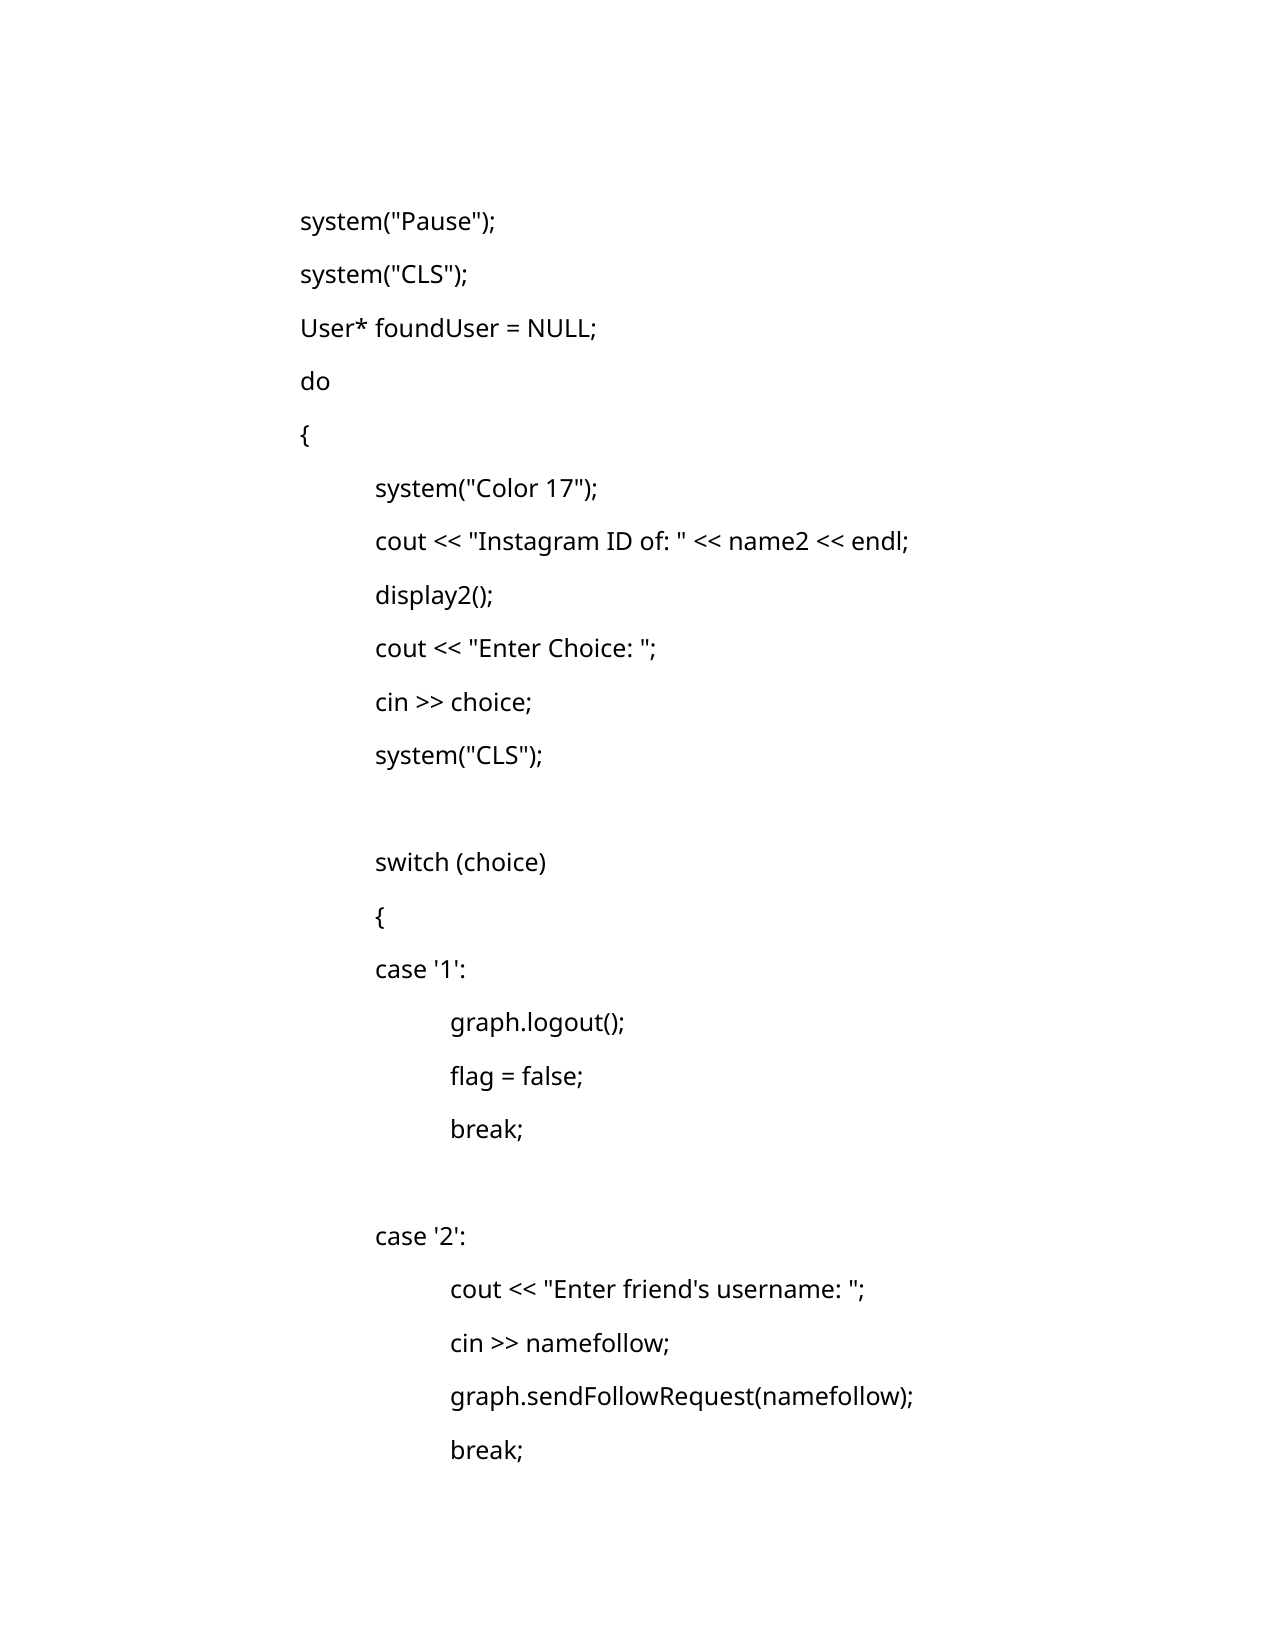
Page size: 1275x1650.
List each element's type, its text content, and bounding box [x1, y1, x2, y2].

text flag = false; [150, 1058, 1125, 1092]
text { [150, 898, 1125, 932]
text cin >> namefollow; [150, 1326, 1125, 1360]
text User* foundUser = NULL; [150, 310, 1125, 344]
text do [150, 364, 1125, 398]
text system("Color 17"); [150, 471, 1125, 505]
text { [150, 417, 1125, 451]
text graph.logout(); [150, 1005, 1125, 1039]
text graph.sendFollowRequest(namefollow); [150, 1379, 1125, 1413]
text cout << "Instagram ID of: " << name2 << endl; [150, 524, 1125, 558]
text break; [150, 1432, 1125, 1467]
text break; [150, 1112, 1125, 1146]
text switch (choice) [150, 845, 1125, 879]
text display2(); [150, 577, 1125, 612]
text cout << "Enter Choice: "; [150, 631, 1125, 665]
text system("CLS"); [150, 738, 1125, 772]
text case '1': [150, 952, 1125, 986]
text system("Pause"); [150, 203, 1125, 237]
text case '2': [150, 1219, 1125, 1253]
text cin >> choice; [150, 684, 1125, 718]
text system("CLS"); [150, 257, 1125, 291]
text cout << "Enter friend's username: "; [150, 1272, 1125, 1306]
